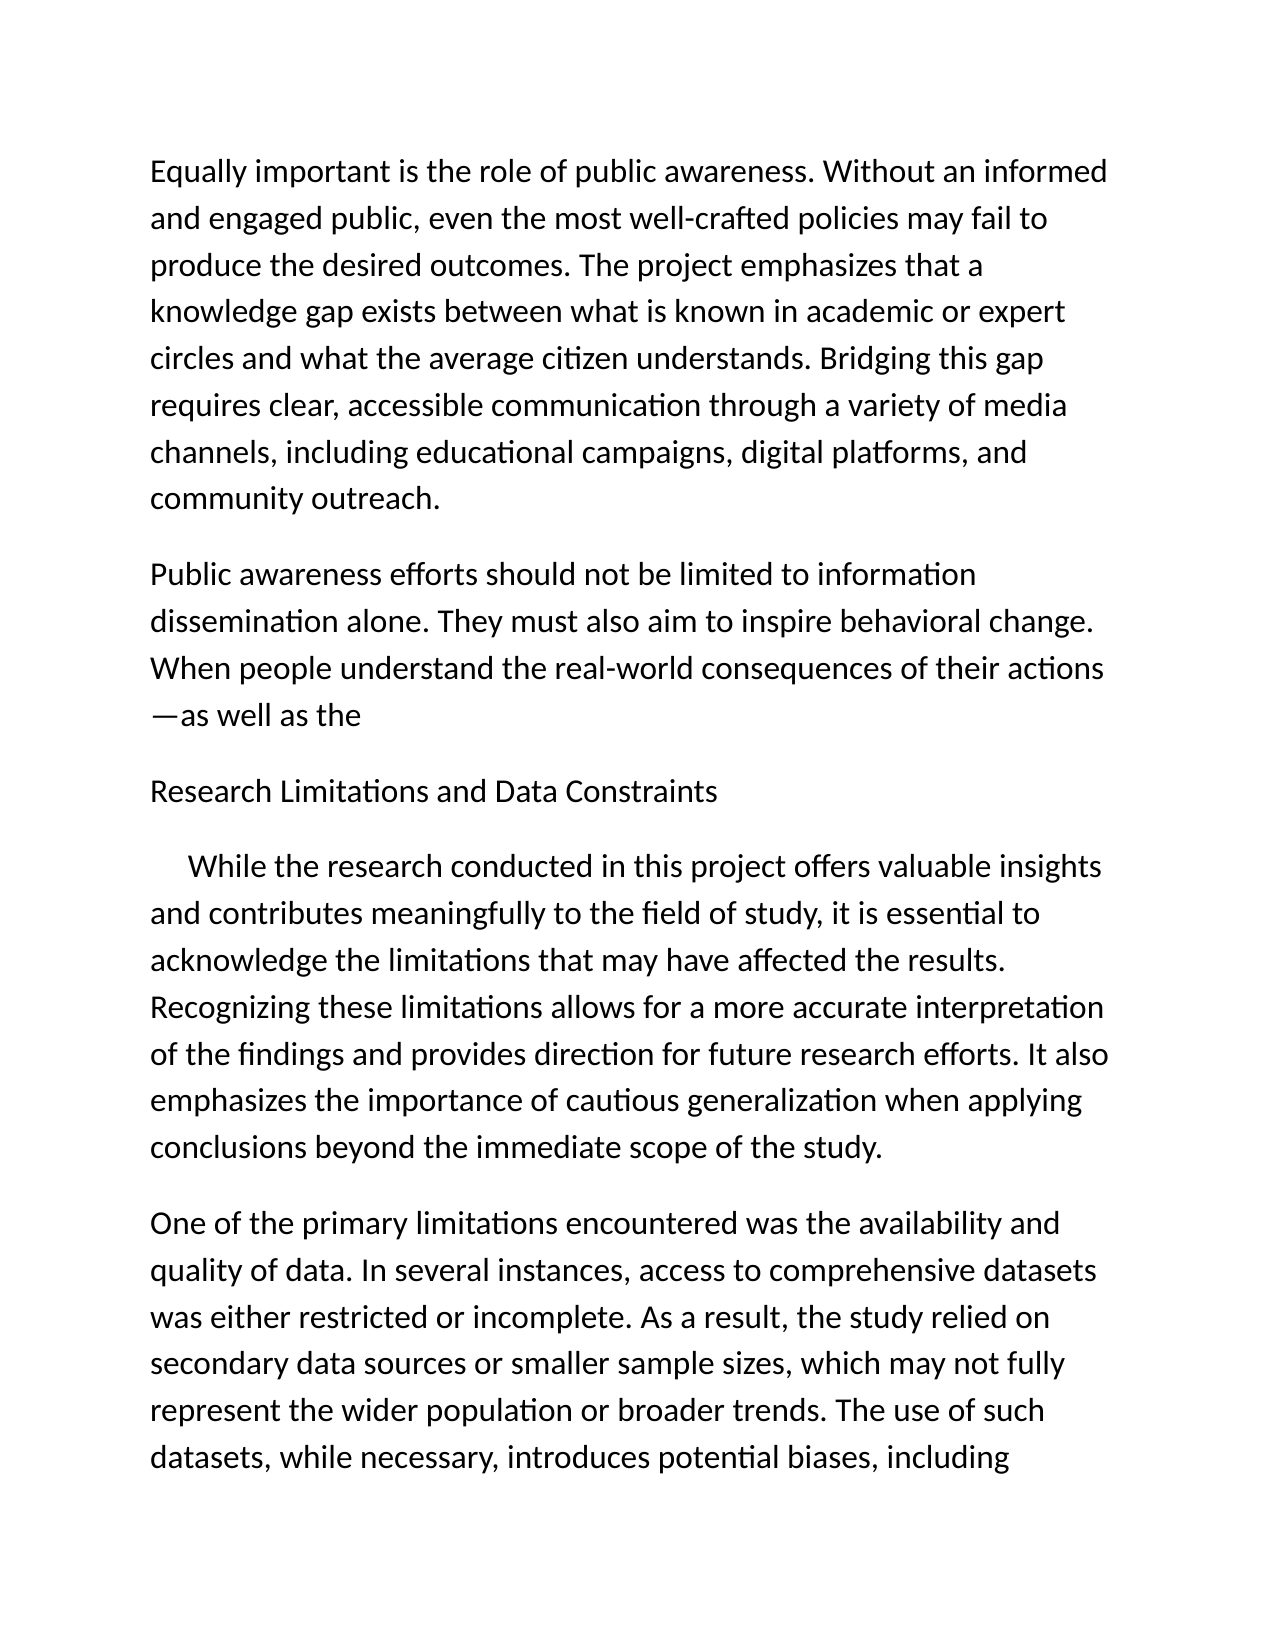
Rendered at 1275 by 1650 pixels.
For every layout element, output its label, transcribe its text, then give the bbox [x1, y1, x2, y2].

text Equally important is the role of public awareness. Without an informed and engaged public, even the most well-crafted policies may fail to produce the desired outcomes. The project emphasizes that a knowledge gap exists between what is known in academic or expert circles and what the average citizen understands. Bridging this gap requires clear, accessible communication through a variety of media channels, including educational campaigns, digital platforms, and community outreach. [150, 150, 1125, 518]
text While the research conducted in this project offers valuable insights and contributes meaningfully to the field of study, it is essential to acknowledge the limitations that may have affected the results. Recognizing these limitations allows for a more accurate interpretation of the findings and provides direction for future research efforts. It also emphasizes the importance of cautious generalization when applying conclusions beyond the immediate scope of the study. [150, 846, 1125, 1167]
text Research Limitations and Data Constraints [150, 769, 1125, 810]
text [150, 1202, 1125, 1477]
text Public awareness efforts should not be limited to information dissemination alone. They must also aim to inspire behavioral change. When people understand the real-world consequences of their actions—as well as the [150, 553, 1125, 734]
